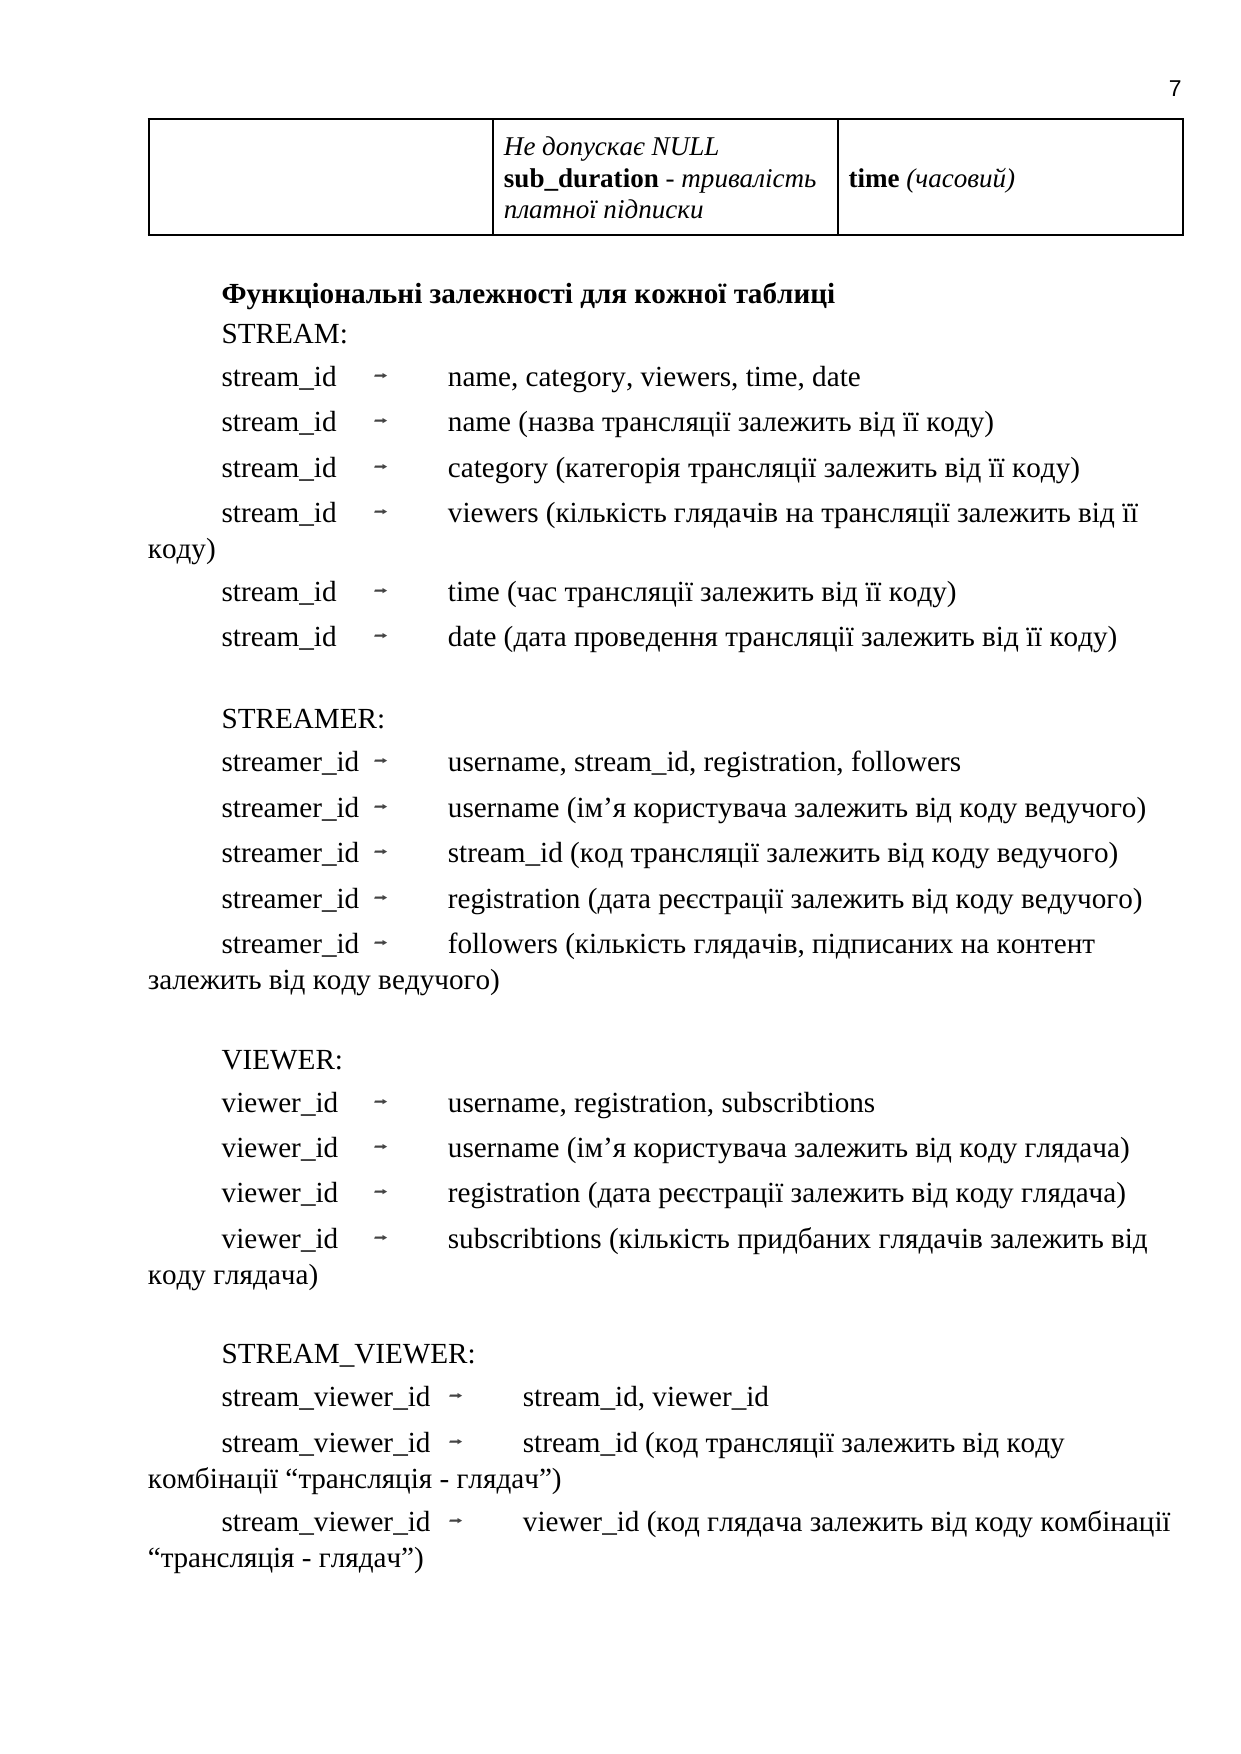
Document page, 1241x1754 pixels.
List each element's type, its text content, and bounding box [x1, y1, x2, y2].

text stream_viewer_id → stream_id (код трансляції залежить від коду комбінації “трансляція - глядач”) [148, 1422, 1181, 1494]
text stream_viewer_id → viewer_id (код глядача залежить від коду комбінації “трансляція - глядач”) [148, 1501, 1181, 1573]
text stream_id → viewers (кількість глядачів на трансляції залежить від її коду) [148, 492, 1181, 565]
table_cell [494, 120, 837, 234]
text stream_id → name (назва трансляції залежить від її коду) [388, 401, 1181, 440]
text STREAM_VIEWER: [148, 1337, 1181, 1370]
text streamer_id → stream_id (код трансляції залежить від коду ведучого) [388, 832, 1181, 871]
text streamer_id → stream_id (код трансляції залежить від коду ведучого) [148, 832, 373, 871]
text stream_id → category (категорія трансляції залежить від її коду) [388, 447, 1181, 486]
text stream_viewer_id → stream_id, viewer_id [463, 1376, 1181, 1416]
text viewer_id → username, registration, subscribtions [148, 1082, 373, 1121]
text stream_id → name, category, viewers, time, date [388, 356, 1181, 395]
text viewer_id → registration (дата реєстрації залежить від коду глядача) [148, 1172, 1181, 1212]
text stream_id → name, category, viewers, time, date [148, 356, 373, 395]
text viewer_id → username (ім’я користувача залежить від коду глядача) [148, 1127, 373, 1166]
text stream_id → date (дата проведення трансляції залежить від її коду) [148, 616, 373, 656]
text viewer_id → username (ім’я користувача залежить від коду глядача) [388, 1127, 1181, 1166]
text viewer_id → username, registration, subscribtions [388, 1082, 1181, 1121]
text streamer_id → username, stream_id, registration, followers [388, 741, 1181, 781]
text streamer_id → username, stream_id, registration, followers [148, 741, 373, 781]
text streamer_id → followers (кількість глядачів, підписаних на контент залежить від коду ведучого) [148, 923, 1181, 996]
text Функціональні залежності для кожної таблиці [148, 276, 1181, 310]
text STREAMER: [148, 702, 1181, 735]
text stream_id → time (час трансляції залежить від її коду) [388, 571, 1181, 610]
text streamer_id → username (ім’я користувача залежить від коду ведучого) [388, 787, 1181, 826]
text stream_id → category (категорія трансляції залежить від її коду) [148, 447, 373, 486]
text streamer_id → registration (дата реєстрації залежить від коду ведучого) [148, 878, 373, 917]
text VIEWER: [148, 1042, 1181, 1075]
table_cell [839, 120, 1182, 234]
text streamer_id → username (ім’я користувача залежить від коду ведучого) [148, 787, 373, 826]
text stream_id → date (дата проведення трансляції залежить від її коду) [388, 616, 1181, 656]
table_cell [150, 120, 492, 234]
text STREAM: [148, 316, 1181, 349]
text stream_id → time (час трансляції залежить від її коду) [148, 571, 373, 610]
text stream_id → name (назва трансляції залежить від її коду) [148, 401, 373, 440]
text stream_viewer_id → stream_id, viewer_id [148, 1376, 448, 1416]
text viewer_id → subscribtions (кількість придбаних глядачів залежить від коду глядача) [148, 1218, 1181, 1291]
text streamer_id → registration (дата реєстрації залежить від коду ведучого) [388, 878, 1181, 917]
